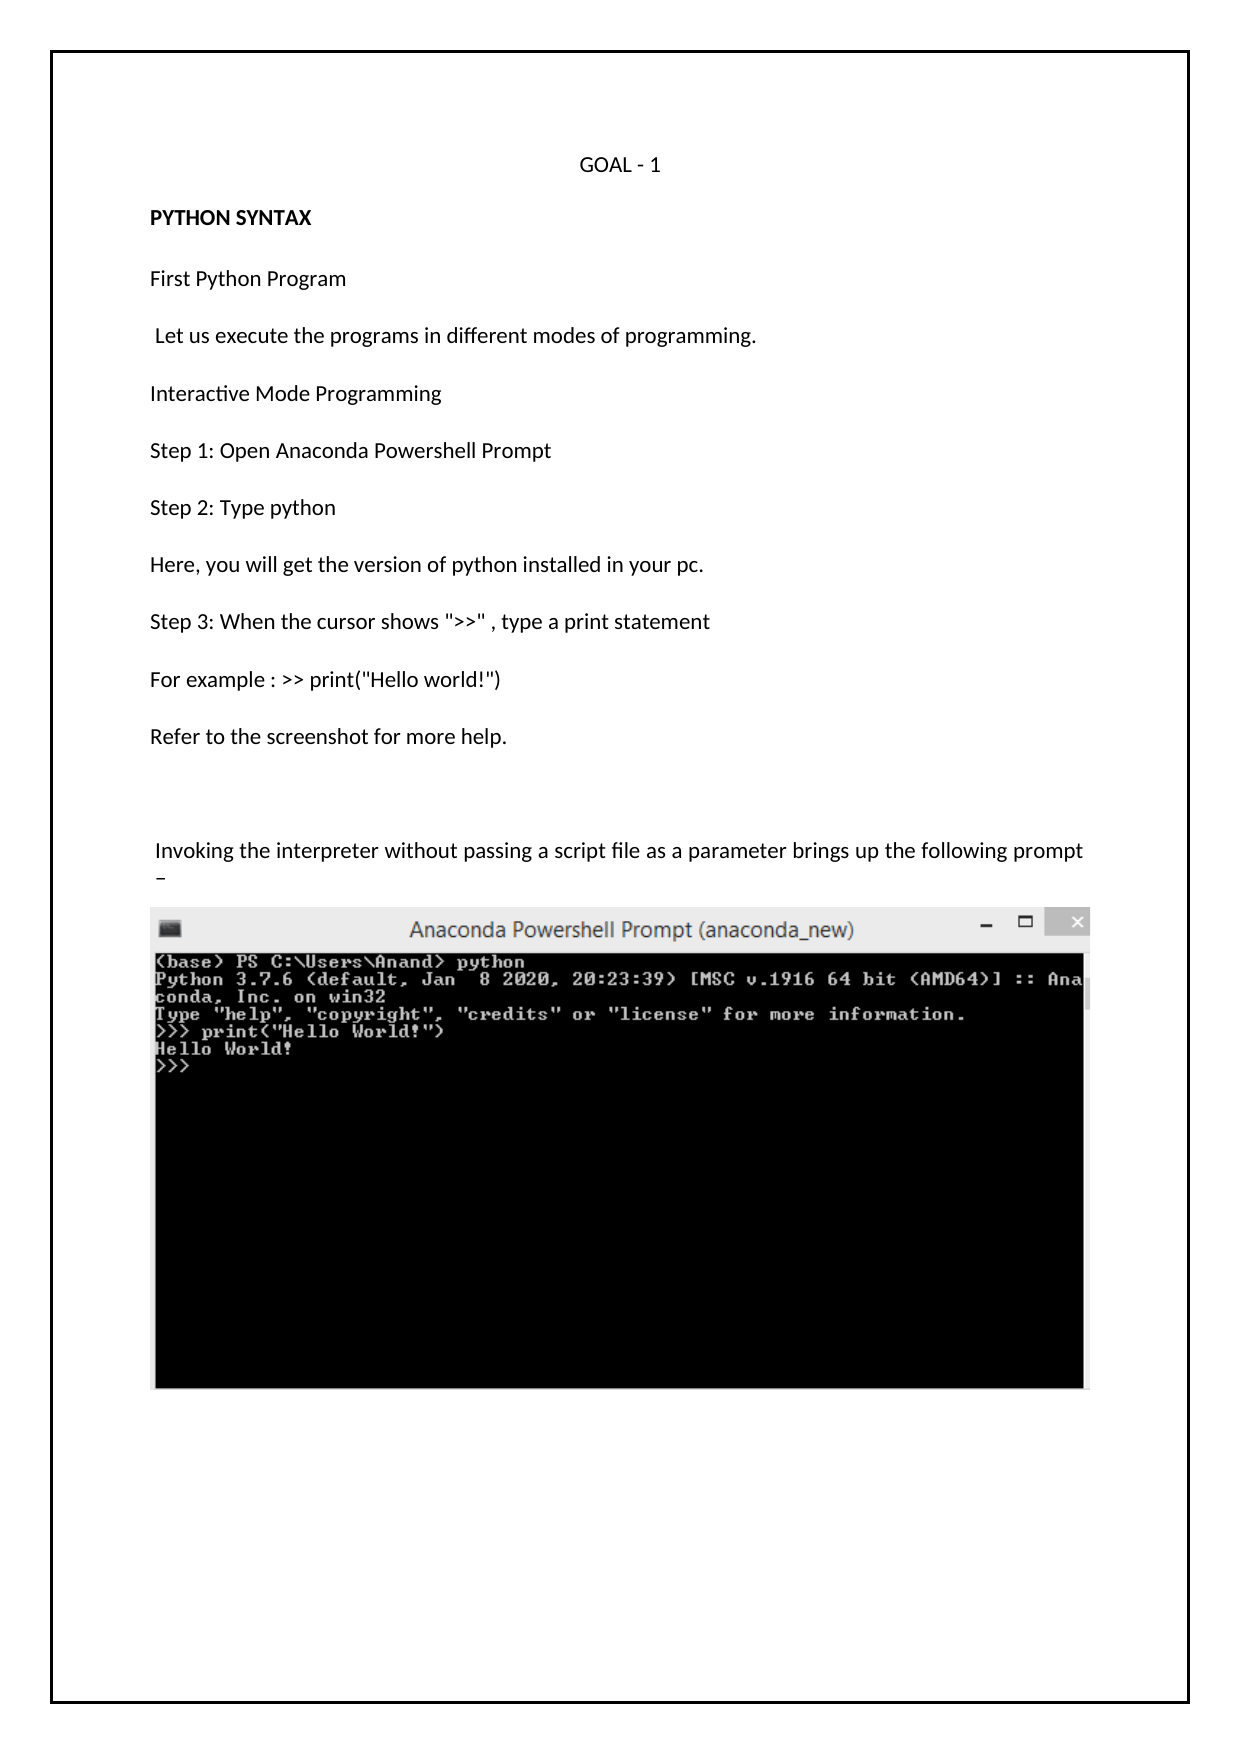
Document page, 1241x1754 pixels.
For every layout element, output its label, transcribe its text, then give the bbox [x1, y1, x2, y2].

text Interactive Mode Programming [150, 379, 1090, 407]
text Refer to the screenshot for more help. [150, 722, 1090, 750]
text Here, you will get the version of python installed in your pc. [150, 550, 1090, 578]
text Step 3: When the cursor shows ">>" , type a print statement [150, 607, 1090, 636]
text PYTHON SYNTAX [150, 203, 1090, 231]
text First Python Program [150, 264, 1090, 292]
text For example : >> print("Hello world!") [150, 665, 1090, 693]
text GOAL - 1 [150, 150, 1090, 178]
text Step 2: Type python [150, 493, 1090, 521]
picture [150, 907, 1091, 1390]
text Invoking the interpreter without passing a script file as a parameter brings up the following prompt − [155, 836, 1085, 892]
text Step 1: Open Anaconda Powershell Prompt [150, 436, 1090, 464]
text Let us execute the programs in different modes of programming. [155, 322, 1085, 349]
